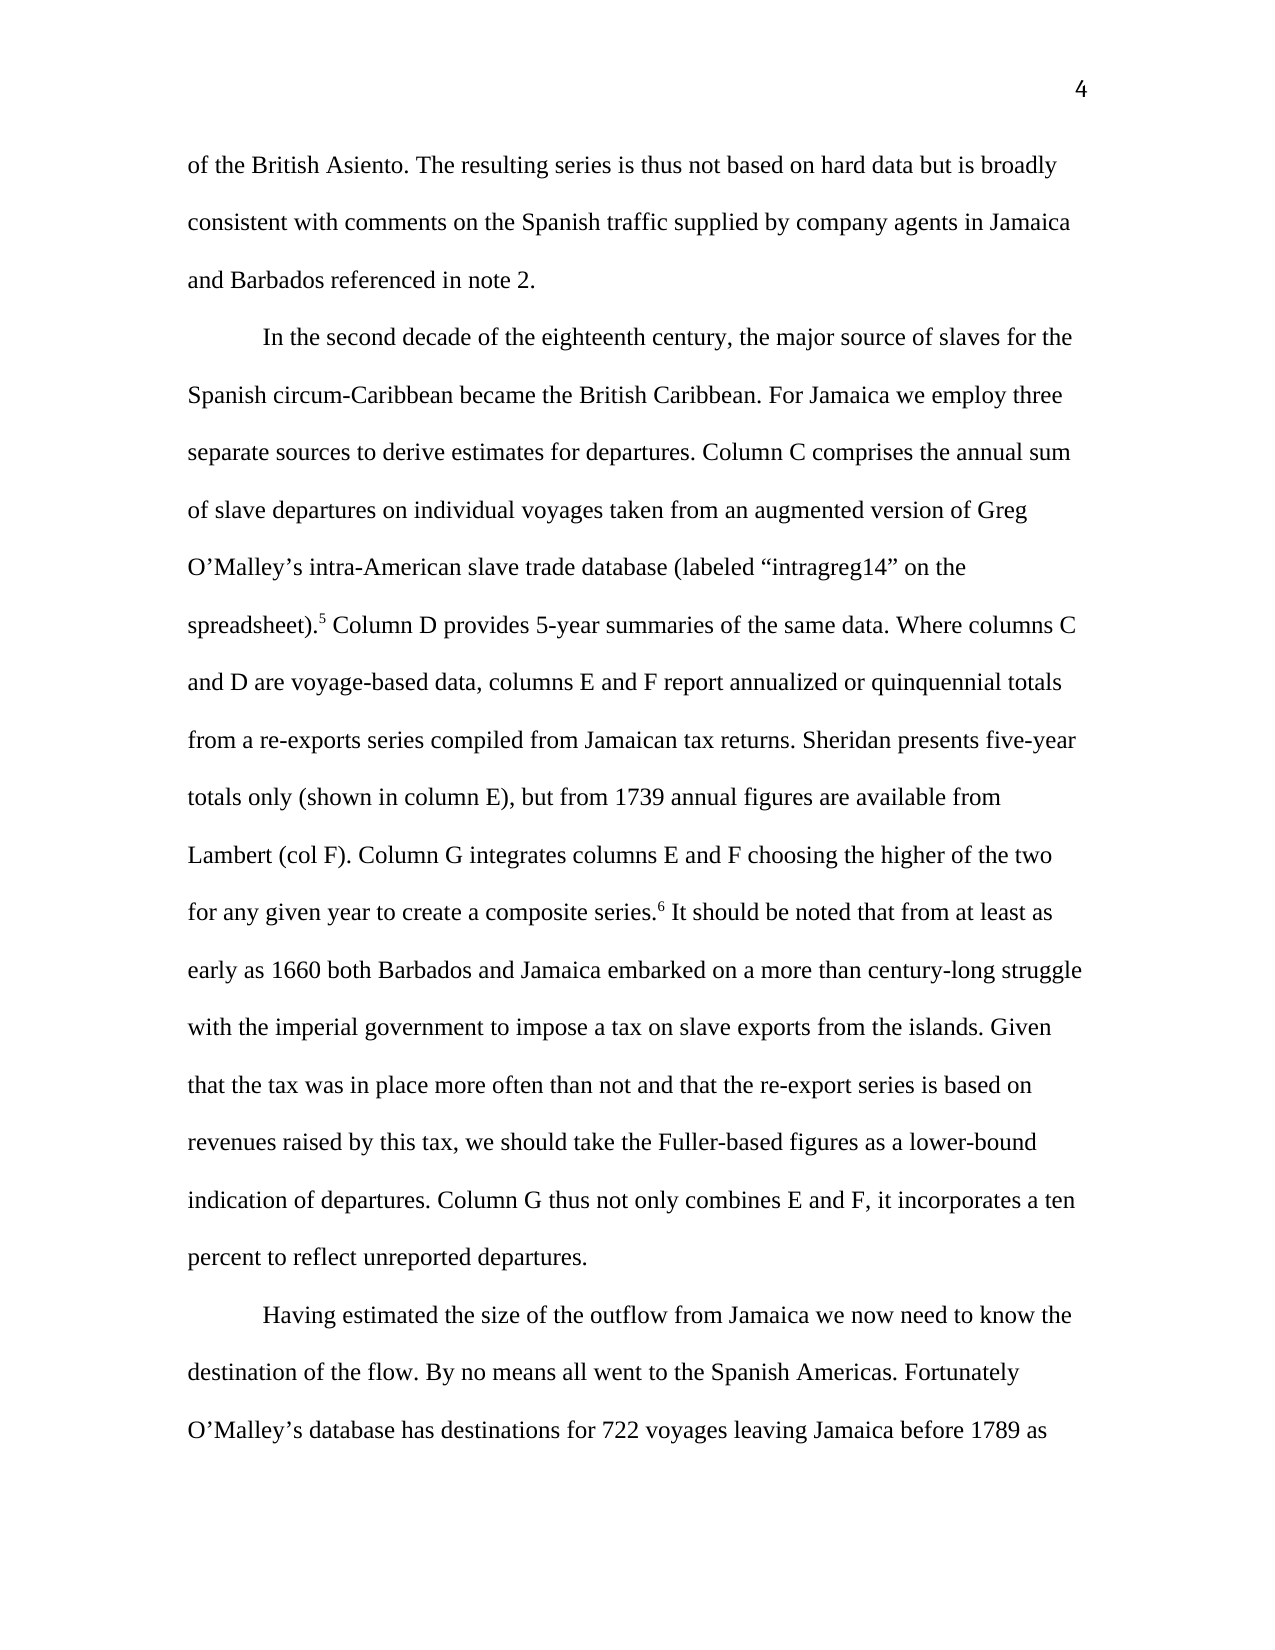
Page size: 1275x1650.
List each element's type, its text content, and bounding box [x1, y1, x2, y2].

text In the second decade of the eighteenth century, the major source of slaves for the Spanish circum-Caribbean became the British Caribbean. For Jamaica we employ three separate sources to derive estimates for departures. Column C comprises the annual sum of slave departures on individual voyages taken from an augmented version of Greg O’Malley’s intra-American slave trade database (labeled “intragreg14” on the spreadsheet). Column D provides 5-year summaries of the same data. Where columns C and D are voyage-based data, columns E and F report annualized or quinquennial totals from a re-exports series compiled from Jamaican tax returns. Sheridan presents five-year totals only (shown in column E), but from 1739 annual figures are available from Lambert (col F). Column G integrates columns E and F choosing the higher of the two for any given year to create a composite series. It should be noted that from at least as early as 1660 both Barbados and Jamaica embarked on a more than century-long struggle with the imperial government to impose a tax on slave exports from the islands. Given that the tax was in place more often than not and that the re-export series is based on revenues raised by this tax, we should take the Fuller-based figures as a lower-bound indication of departures. Column G thus not only combines E and F, it incorporates a ten percent to reflect unreported departures. [187, 322, 1087, 1271]
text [187, 1300, 1087, 1444]
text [187, 150, 1087, 294]
